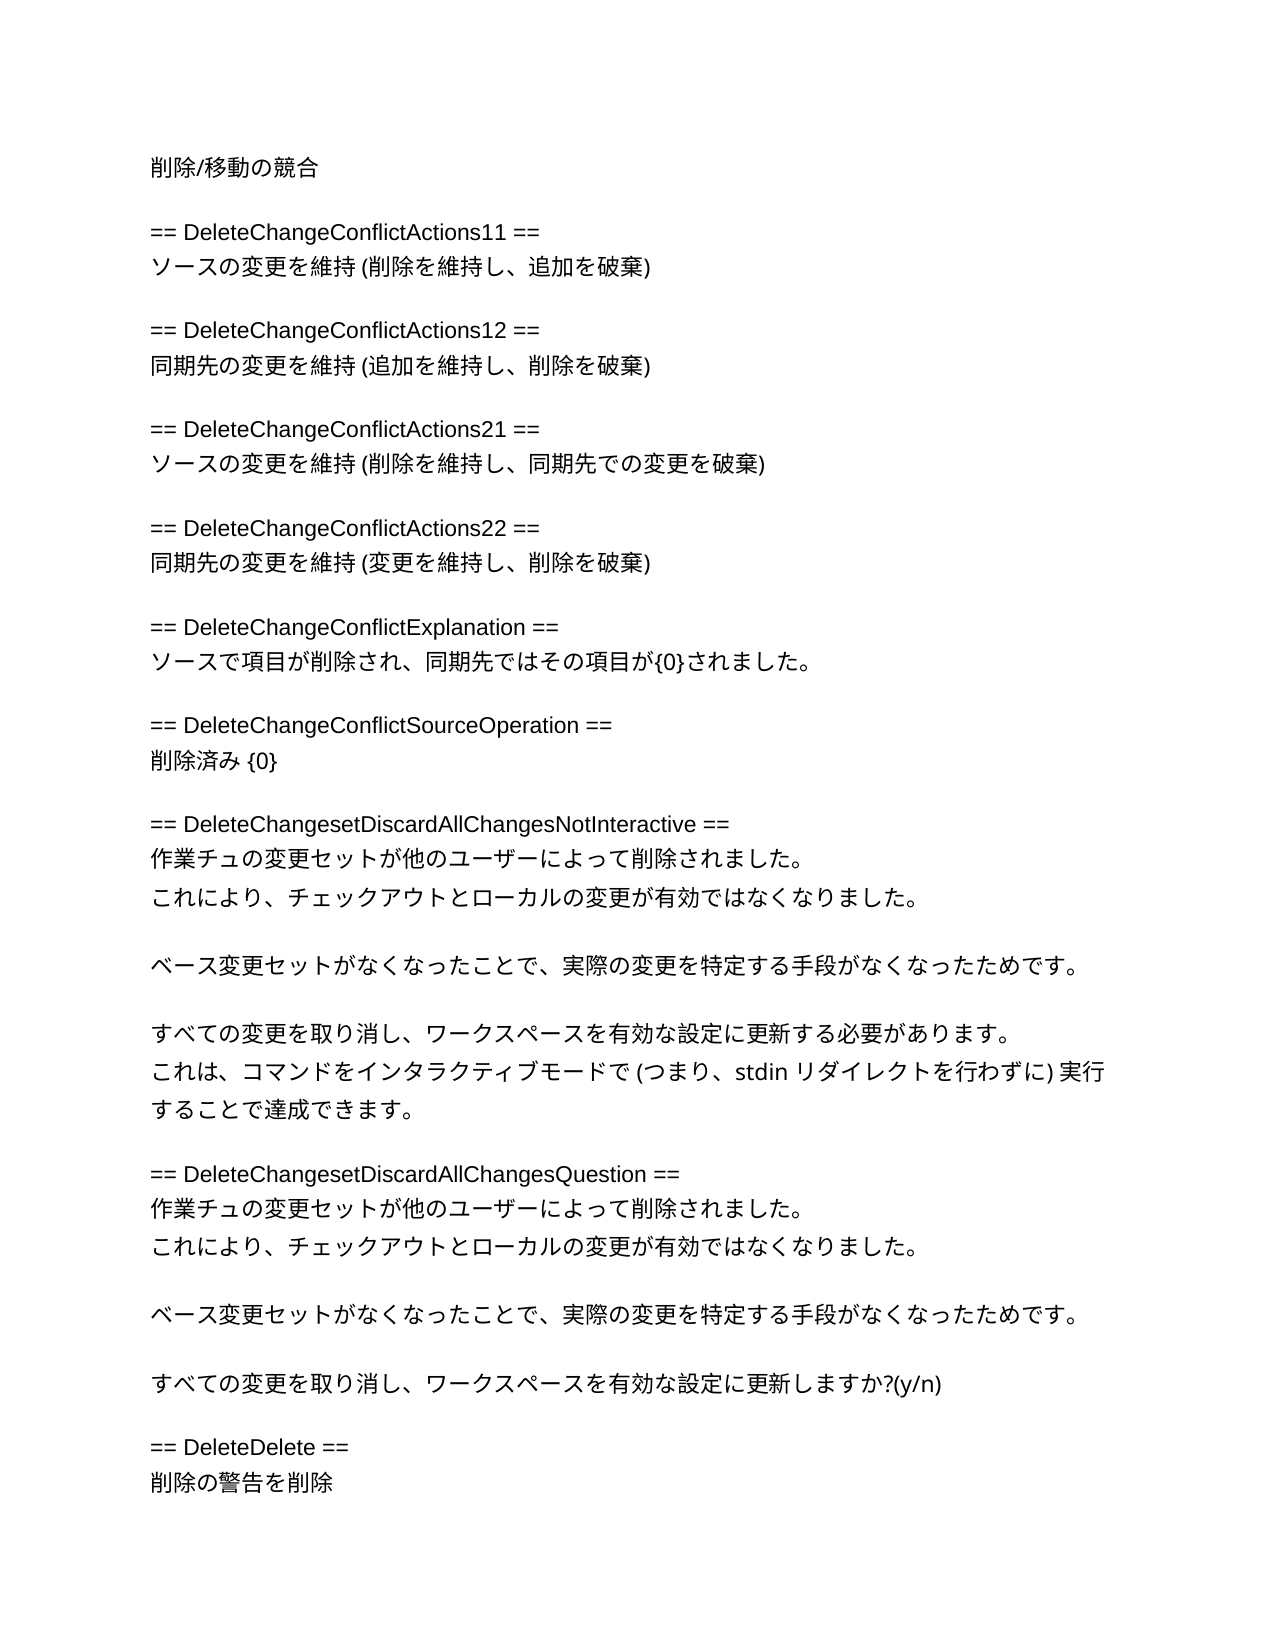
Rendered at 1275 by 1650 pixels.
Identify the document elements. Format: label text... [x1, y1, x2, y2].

text ソースの変更を維持 (削除を維持し、同期先での変更を破棄) [150, 446, 1125, 479]
text == DeleteChangeConflictSourceOperation == [150, 712, 1125, 739]
text これにより、チェックアウトとローカルの変更が有効ではなくなりました。 [150, 1229, 1125, 1262]
text == DeleteChangesetDiscardAllChangesNotInteractive == [150, 811, 1125, 837]
text 削除/移動の競合 [150, 150, 1125, 183]
text == DeleteDelete == [150, 1434, 1125, 1461]
text == DeleteChangeConflictActions11 == [150, 218, 1125, 245]
text == DeleteChangesetDiscardAllChangesQuestion == [150, 1161, 1125, 1187]
text すべての変更を取り消し、ワークスペースを有効な設定に更新しますか?(y/n) [150, 1366, 1125, 1399]
text 作業チュの変更セットが他のユーザーによって削除されました。 [150, 841, 1125, 874]
text 同期先の変更を維持 (変更を維持し、削除を破棄) [150, 545, 1125, 578]
text 作業チュの変更セットが他のユーザーによって削除されました。 [150, 1191, 1125, 1224]
text ソースで項目が削除され、同期先ではその項目が{0}されました。 [150, 644, 1125, 677]
text ベース変更セットがなくなったことで、実際の変更を特定する手段がなくなったためです。 [150, 948, 1125, 981]
text == DeleteChangeConflictActions21 == [150, 416, 1125, 442]
text == DeleteChangeConflictActions22 == [150, 515, 1125, 541]
text これにより、チェックアウトとローカルの変更が有効ではなくなりました。 [150, 879, 1125, 913]
text == DeleteChangeConflictActions12 == [150, 317, 1125, 344]
text == DeleteChangeConflictExplanation == [150, 613, 1125, 640]
text ベース変更セットがなくなったことで、実際の変更を特定する手段がなくなったためです。 [150, 1297, 1125, 1331]
text すべての変更を取り消し、ワークスペースを有効な設定に更新する必要があります。 [150, 1016, 1125, 1049]
text 削除の警告を削除 [150, 1464, 1125, 1498]
text これは、コマンドをインタラクティブモードで (つまり、stdin リダイレクトを行わずに) 実行することで達成できます。 [150, 1054, 1125, 1126]
text ソースの変更を維持 (削除を維持し、追加を破棄) [150, 249, 1125, 282]
text 同期先の変更を維持 (追加を維持し、削除を破棄) [150, 347, 1125, 381]
text 削除済み {0} [150, 742, 1125, 776]
